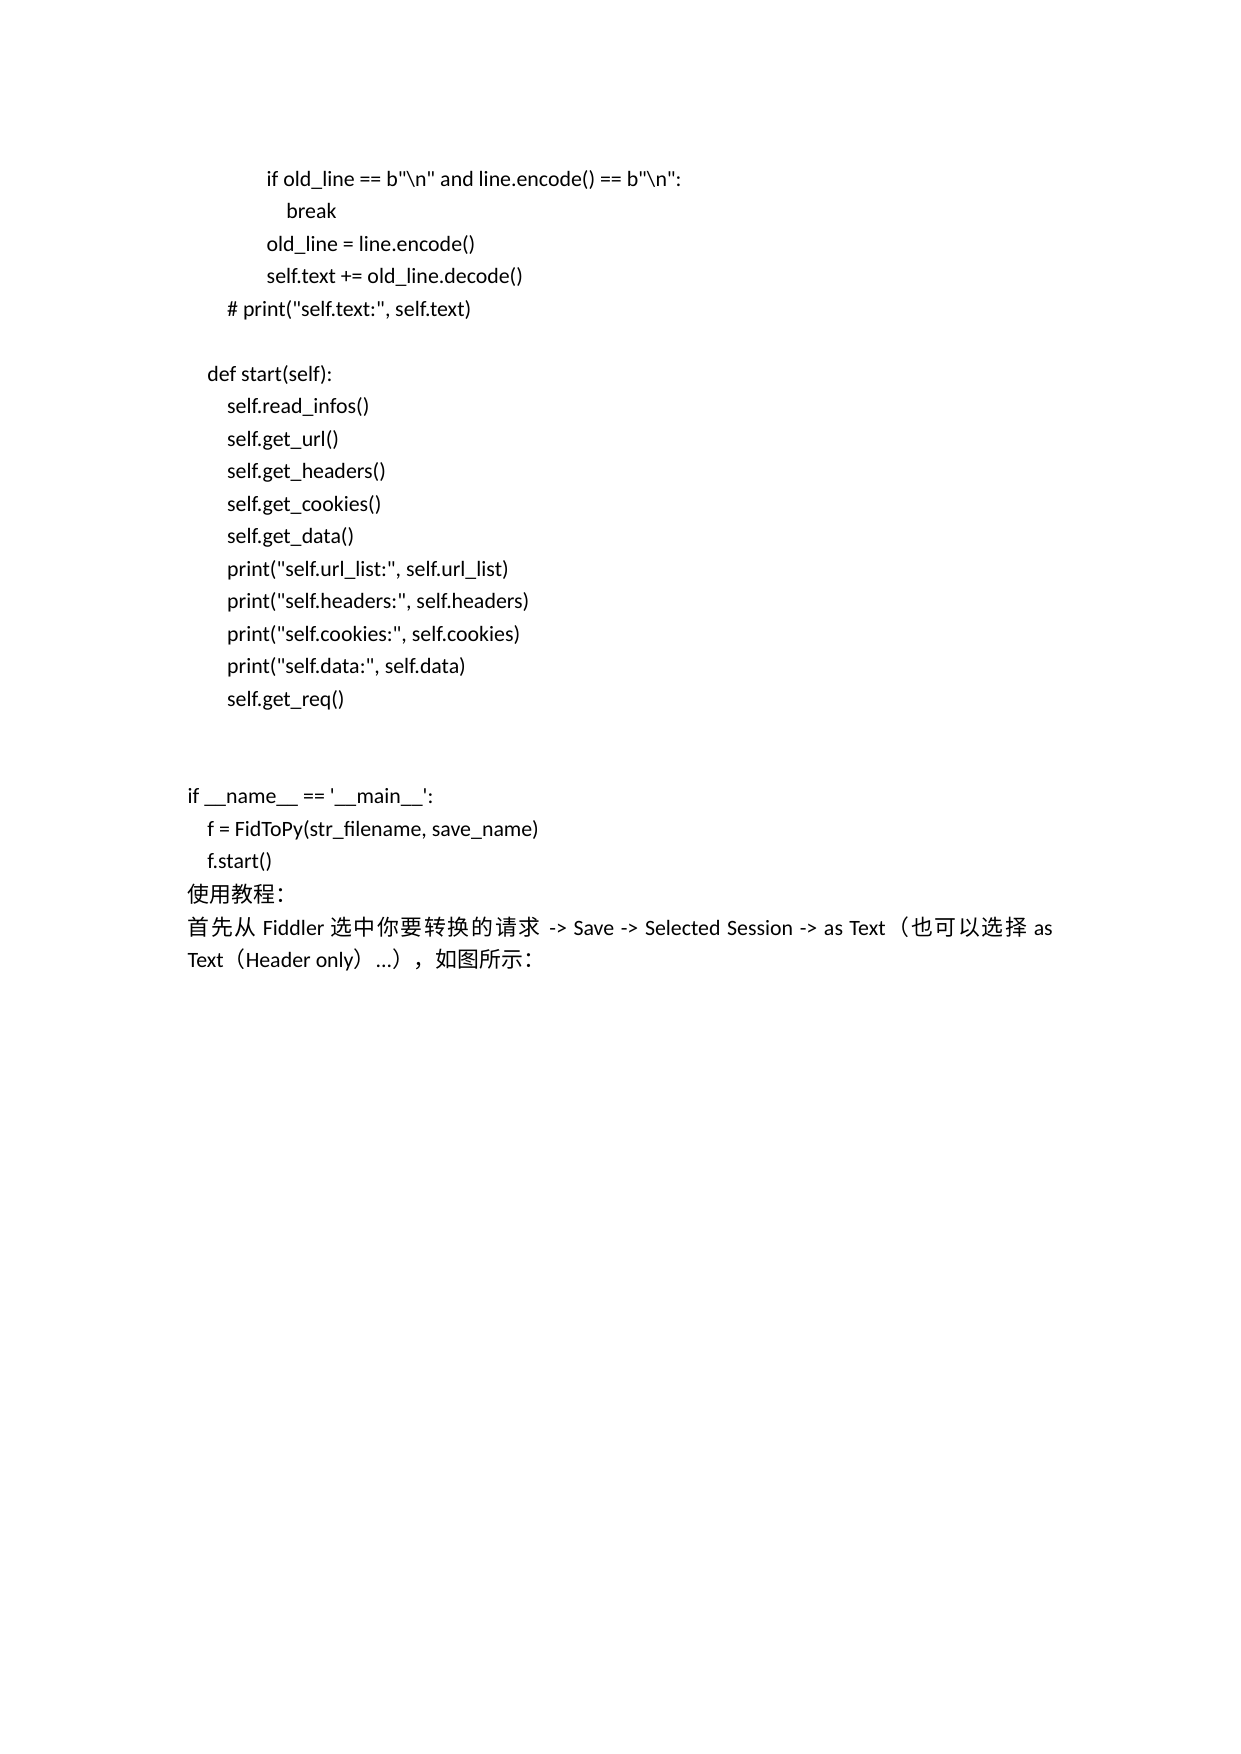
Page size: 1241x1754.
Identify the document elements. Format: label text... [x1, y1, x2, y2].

text print("self.url_list:", self.url_list) [187, 552, 1053, 584]
text self.get_cookies() [187, 487, 1053, 519]
text if __name__ == '__main__': [187, 779, 1053, 812]
text self.get_headers() [187, 454, 1053, 487]
text f.start() [187, 844, 1053, 877]
text if old_line == b"\n" and line.encode() == b"\n": [187, 162, 1053, 194]
text print("self.data:", self.data) [187, 649, 1053, 682]
text print("self.headers:", self.headers) [187, 584, 1053, 617]
text # print("self.text:", self.text) [187, 292, 1053, 324]
text 使用教程： [187, 877, 1053, 909]
text print("self.cookies:", self.cookies) [187, 617, 1053, 649]
text self.get_data() [187, 519, 1053, 552]
text self.get_url() [187, 422, 1053, 454]
text self.text += old_line.decode() [187, 259, 1053, 292]
text 首先从Fiddler选中你要转换的请求 -> Save -> Selected Session -> as Text（也可以选择as Text（Header only）...），如图所示： [187, 909, 1053, 974]
text break [187, 194, 1053, 227]
text self.read_infos() [187, 389, 1053, 422]
text old_line = line.encode() [187, 227, 1053, 259]
text def start(self): [187, 357, 1053, 389]
text f = FidToPy(str_filename, save_name) [187, 812, 1053, 844]
text self.get_req() [187, 682, 1053, 714]
